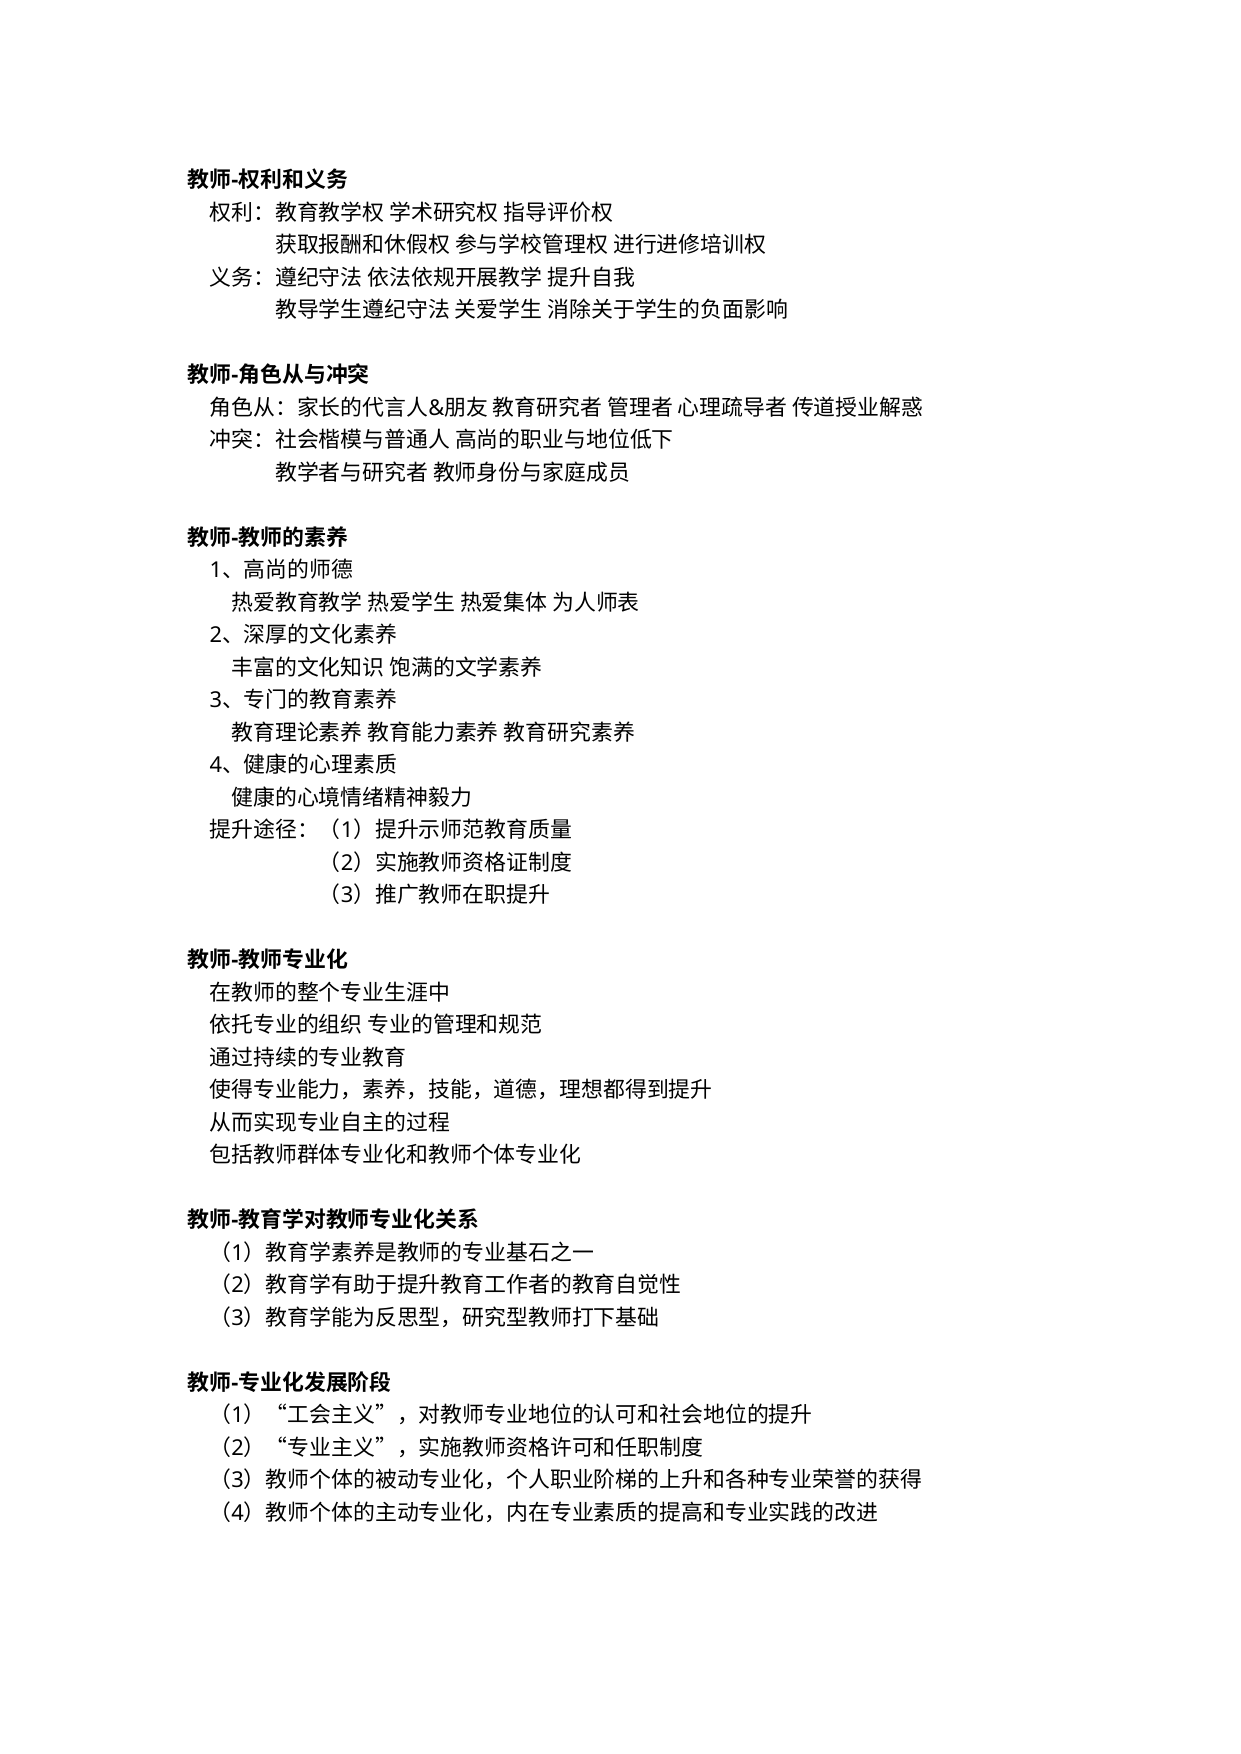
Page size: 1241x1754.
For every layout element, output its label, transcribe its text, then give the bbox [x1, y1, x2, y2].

text 2、深厚的文化素养 [187, 617, 1053, 649]
text 健康的心境情绪精神毅力 [187, 779, 1053, 812]
text 教师-教育学对教师专业化关系 [187, 1202, 1053, 1234]
text 教师-角色从与冲突 [187, 357, 1053, 389]
text 4、健康的心理素质 [187, 747, 1053, 779]
text 教师-教师专业化 [187, 942, 1053, 974]
text 教师-教师的素养 [187, 519, 1053, 552]
text 提升途径：（1）提升示师范教育质量 [187, 812, 1053, 844]
text 热爱教育教学 热爱学生 热爱集体 为人师表 [187, 584, 1053, 617]
text 权利：教育教学权 学术研究权 指导评价权 [187, 194, 1053, 227]
text 使得专业能力，素养，技能，道德，理想都得到提升 [187, 1072, 1053, 1104]
text 依托专业的组织 专业的管理和规范 [187, 1007, 1053, 1039]
text 获取报酬和休假权 参与学校管理权 进行进修培训权 [187, 227, 1053, 259]
text 通过持续的专业教育 [187, 1039, 1053, 1072]
text 教学者与研究者 教师身份与家庭成员 [187, 454, 1053, 487]
text （1）教育学素养是教师的专业基石之一 [187, 1234, 1053, 1267]
text （3）推广教师在职提升 [187, 877, 1053, 909]
text （2）实施教师资格证制度 [187, 844, 1053, 877]
text 3、专门的教育素养 [187, 682, 1053, 714]
text 从而实现专业自主的过程 [187, 1104, 1053, 1137]
text 义务：遵纪守法 依法依规开展教学 提升自我 [187, 259, 1053, 292]
text （2）教育学有助于提升教育工作者的教育自觉性 [187, 1267, 1053, 1299]
text 教师-专业化发展阶段 [187, 1364, 1053, 1397]
text （4）教师个体的主动专业化，内在专业素质的提高和专业实践的改进 [187, 1494, 1053, 1527]
text 教导学生遵纪守法 关爱学生 消除关于学生的负面影响 [187, 292, 1053, 324]
text 教育理论素养 教育能力素养 教育研究素养 [187, 714, 1053, 747]
text 冲突：社会楷模与普通人 高尚的职业与地位低下 [187, 422, 1053, 454]
text （3）教师个体的被动专业化，个人职业阶梯的上升和各种专业荣誉的获得 [187, 1462, 1053, 1494]
text 教师-权利和义务 [187, 162, 1053, 194]
text （1）“工会主义”，对教师专业地位的认可和社会地位的提升 [187, 1397, 1053, 1429]
text （2）“专业主义”，实施教师资格许可和任职制度 [187, 1429, 1053, 1462]
text 在教师的整个专业生涯中 [187, 974, 1053, 1007]
text （3）教育学能为反思型，研究型教师打下基础 [187, 1299, 1053, 1332]
text 包括教师群体专业化和教师个体专业化 [187, 1137, 1053, 1169]
text 1、高尚的师德 [187, 552, 1053, 584]
text 丰富的文化知识 饱满的文学素养 [187, 649, 1053, 682]
text 角色从：家长的代言人&朋友 教育研究者 管理者 心理疏导者 传道授业解惑 [187, 389, 1053, 422]
